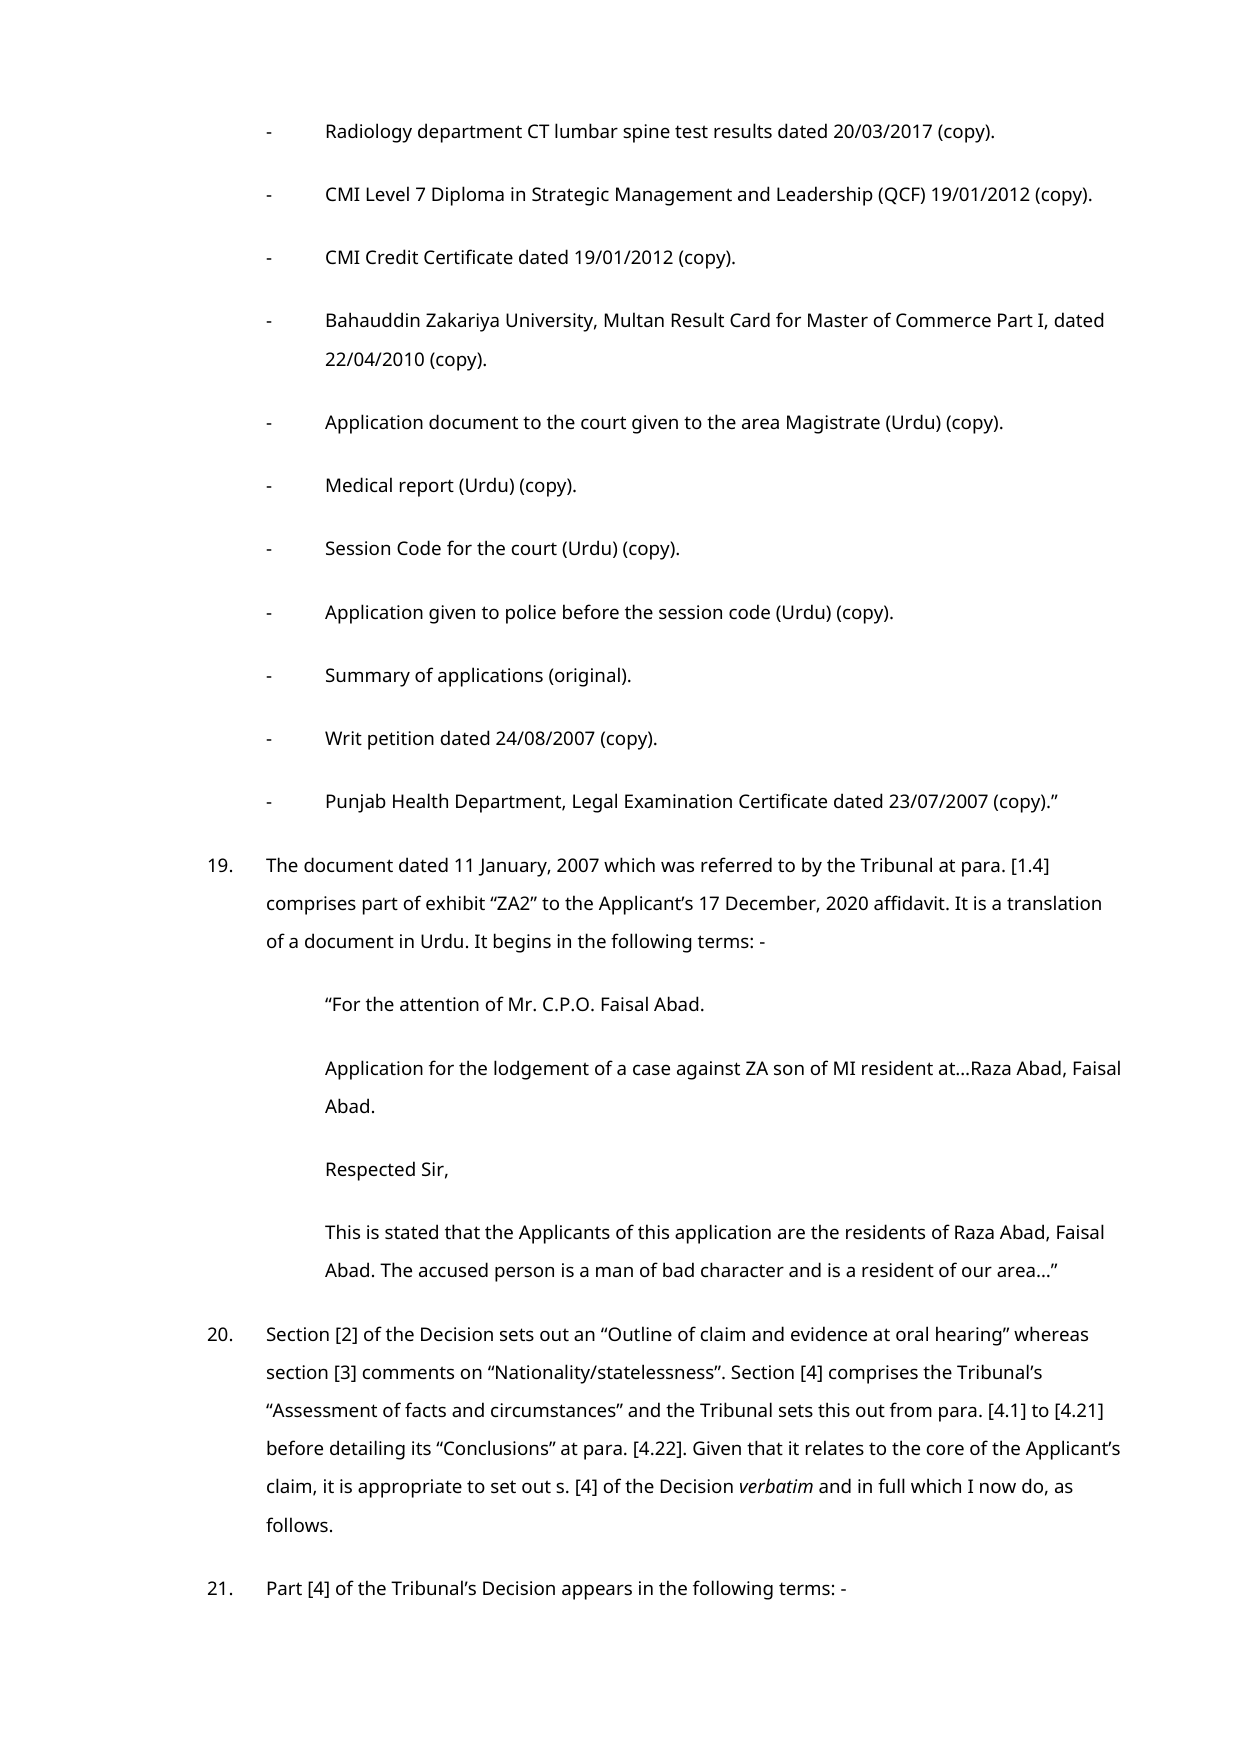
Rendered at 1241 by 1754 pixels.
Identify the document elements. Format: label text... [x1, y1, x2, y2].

text “For the attention of Mr. C.P.O. Faisal Abad. [266, 992, 1122, 1017]
text - CMI Credit Certificate dated 19/01/2012 (copy). [266, 244, 1122, 270]
text Application for the lodgement of a case against ZA son of MI resident at…Raza Abad, Faisal Abad. [266, 1055, 1122, 1118]
text 19. The document dated 11 January, 2007 which was referred to by the Tribunal at para. [1.4] comprises part of exhibit “ZA2” to the Applicant’s 17 December, 2020 affidavit. It is a translation of a document in Urdu. It begins in the following terms: - [207, 852, 1122, 954]
text 20. Section [2] of the Decision sets out an “Outline of claim and evidence at oral hearing” whereas section [3] comments on “Nationality/statelessness”. Section [4] comprises the Tribunal’s “Assessment of facts and circumstances” and the Tribunal sets this out from para. [4.1] to [4.21] before detailing its “Conclusions” at para. [4.22]. Given that it relates to the core of the Applicant’s claim, it is appropriate to set out s. [4] of the Decision verbatim and in full which I now do, as follows. [207, 1321, 1122, 1538]
text 21. Part [4] of the Tribunal’s Decision appears in the following terms: - [207, 1575, 1122, 1601]
text - Writ petition dated 24/08/2007 (copy). [266, 725, 1122, 751]
text This is stated that the Applicants of this application are the residents of Raza Abad, Faisal Abad. The accused person is a man of bad character and is a resident of our area…” [266, 1219, 1122, 1283]
text Respected Sir, [266, 1156, 1122, 1182]
text - Punjab Health Department, Legal Examination Certificate dated 23/07/2007 (copy).” [266, 789, 1122, 814]
text - Application document to the court given to the area Magistrate (Urdu) (copy). [266, 409, 1122, 435]
text - Bahauddin Zakariya University, Multan Result Card for Master of Commerce Part I, dated 22/04/2010 (copy). [266, 308, 1122, 372]
text - Application given to police before the session code (Urdu) (copy). [266, 599, 1122, 624]
text - Session Code for the court (Urdu) (copy). [266, 536, 1122, 561]
text - Medical report (Urdu) (copy). [266, 472, 1122, 498]
text - Summary of applications (original). [266, 662, 1122, 688]
text - CMI Level 7 Diploma in Strategic Management and Leadership (QCF) 19/01/2012 (copy). [266, 181, 1122, 207]
text - Radiology department CT lumbar spine test results dated 20/03/2017 (copy). [266, 118, 1122, 144]
